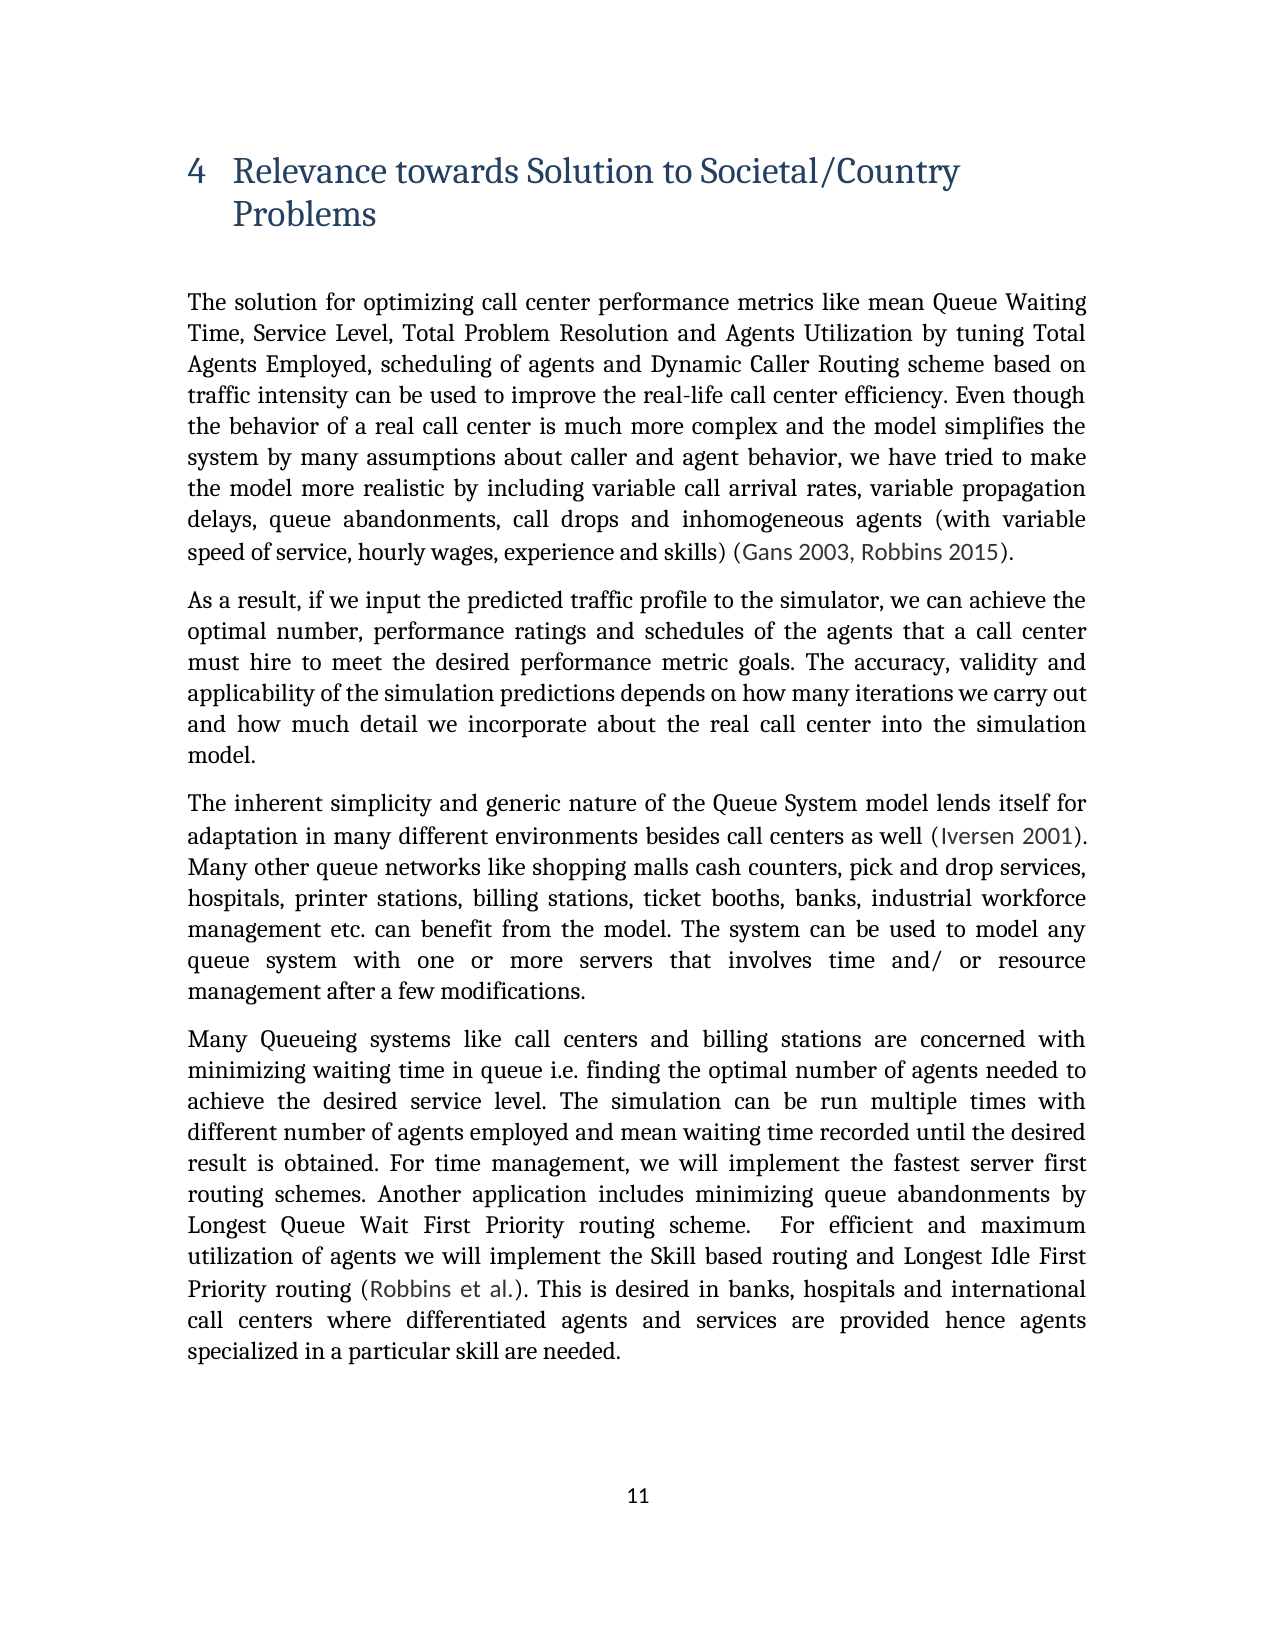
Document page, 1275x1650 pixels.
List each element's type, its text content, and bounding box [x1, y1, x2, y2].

text The inherent simplicity and generic nature of the Queue System model lends itself for adaptation in many different environments besides call centers as well (Iversen 2001). Many other queue networks like shopping malls cash counters, pick and drop services, hospitals, printer stations, billing stations, ticket booths, banks, industrial workforce management etc. can benefit from the model. The system can be used to model any queue system with one or more servers that involves time and/ or resource management after a few modifications. [187, 789, 1087, 1006]
subtitle Relevance towards Solution to Societal/Country Problems [187, 150, 1087, 236]
text As a result, if we input the predicted traffic profile to the simulator, we can achieve the optimal number, performance ratings and schedules of the agents that a call center must hire to meet the desired performance metric goals. The accuracy, validity and applicability of the simulation predictions depends on how many iterations we carry out and how much detail we incorporate about the real call center into the simulation model. [187, 586, 1087, 770]
text Many Queueing systems like call centers and billing stations are concerned with minimizing waiting time in queue i.e. finding the optimal number of agents needed to achieve the desired service level. The simulation can be run multiple times with different number of agents employed and mean waiting time recorded until the desired result is obtained. For time management, we will implement the fastest server first routing schemes. Another application includes minimizing queue abandonments by Longest Queue Wait First Priority routing scheme. For efficient and maximum utilization of agents we will implement the Skill based routing and Longest Idle First Priority routing (Robbins et al.). This is desired in banks, hospitals and international call centers where differentiated agents and services are provided hence agents specialized in a particular skill are needed. [187, 1025, 1087, 1366]
text The solution for optimizing call center performance metrics like mean Queue Waiting Time, Service Level, Total Problem Resolution and Agents Utilization by tuning Total Agents Employed, scheduling of agents and Dynamic Caller Routing scheme based on traffic intensity can be used to improve the real-life call center efficiency. Even though the behavior of a real call center is much more complex and the model simplifies the system by many assumptions about caller and agent behavior, we have tried to make the model more realistic by including variable call arrival rates, variable propagation delays, queue abandonments, call drops and inhomogeneous agents (with variable speed of service, hourly wages, experience and skills) (Gans 2003, Robbins 2015). [187, 288, 1087, 567]
